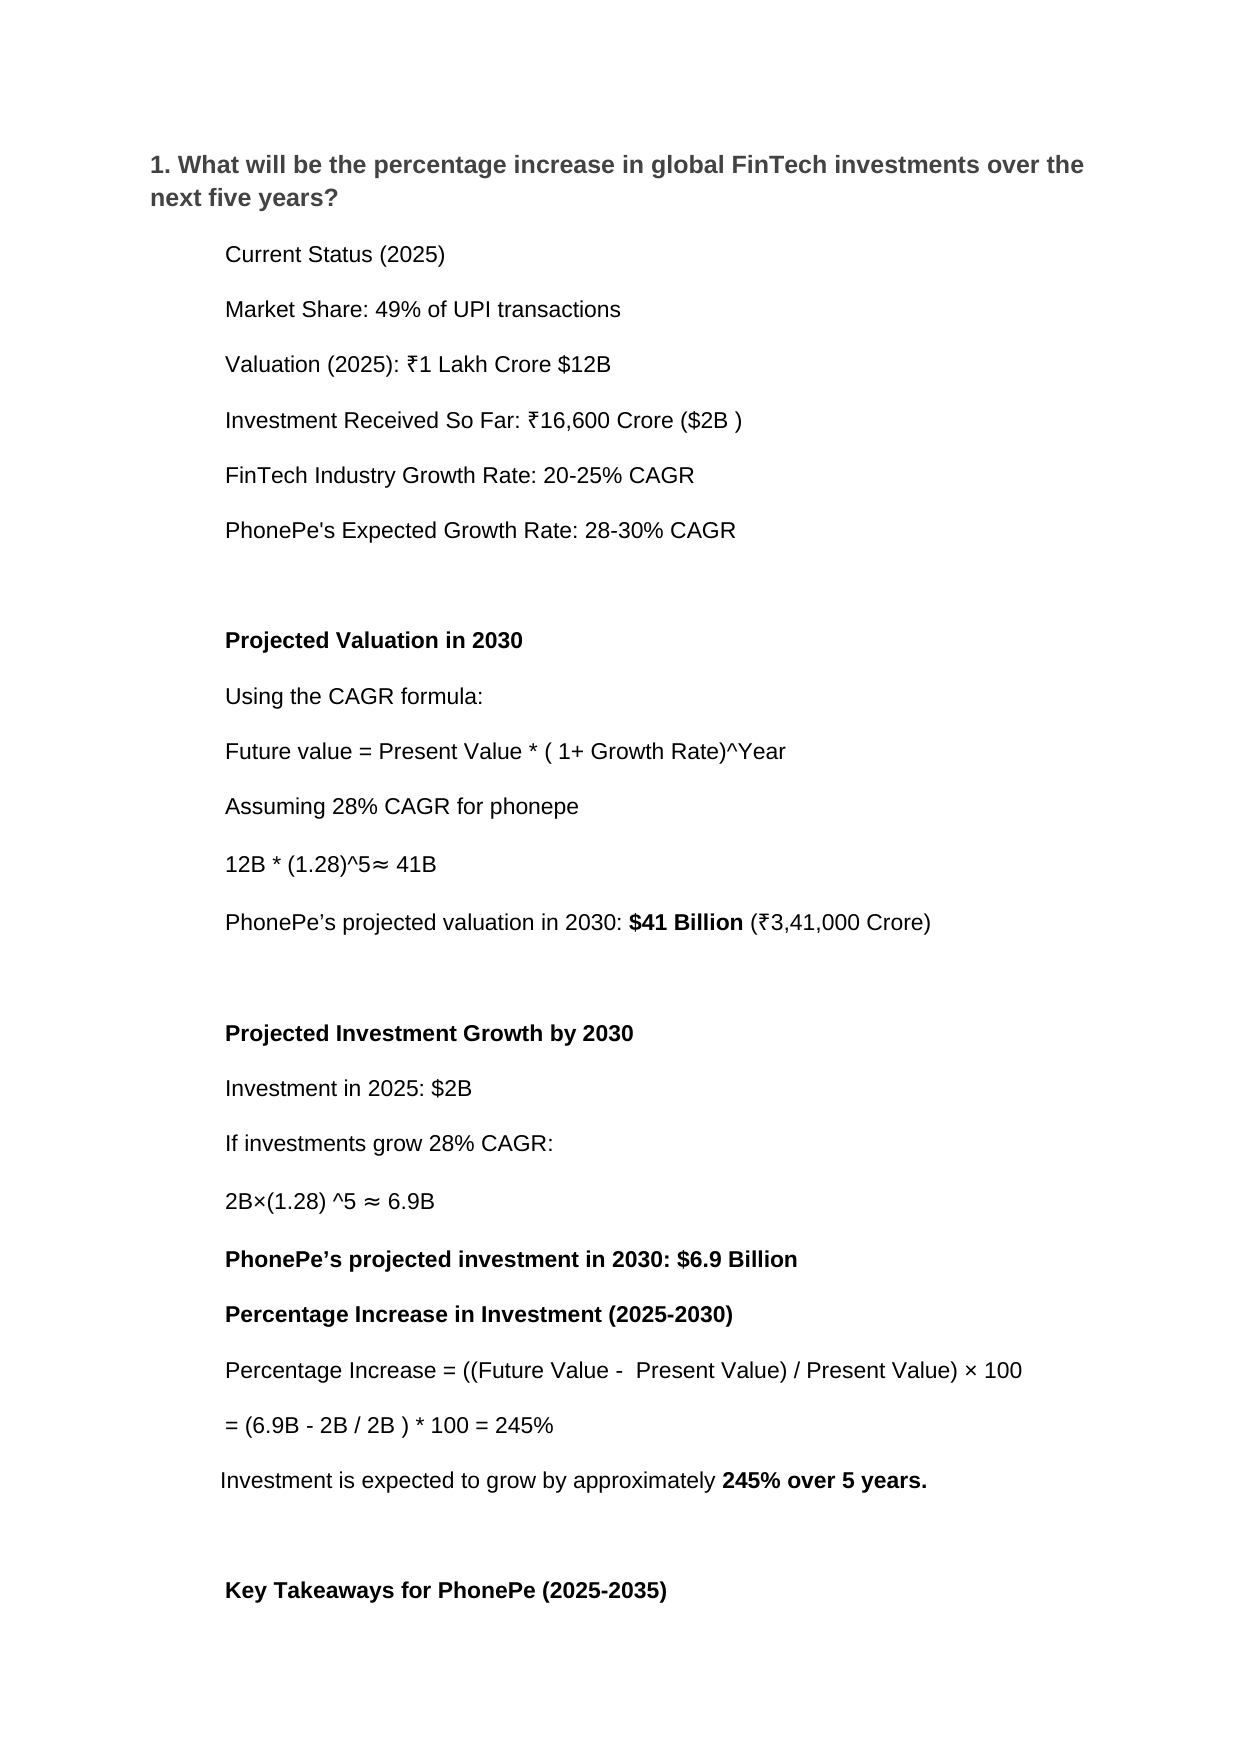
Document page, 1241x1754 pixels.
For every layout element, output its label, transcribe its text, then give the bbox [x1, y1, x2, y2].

text Projected Investment Growth by 2030 [150, 1020, 1090, 1046]
text Market Share: 49% of UPI transactions [150, 296, 1090, 323]
text FinTech Industry Growth Rate: 20-25% CAGR [150, 462, 1090, 488]
text PhonePe's Expected Growth Rate: 28-30% CAGR [150, 517, 1090, 543]
text PhonePe’s projected investment in 2030: $6.9 Billion [150, 1246, 1090, 1273]
text Key Takeaways for PhonePe (2025-2035) [150, 1577, 1090, 1604]
text PhonePe’s projected valuation in 2030: $41 Billion (₹3,41,000 Crore) [150, 909, 1090, 936]
subtitle 1. What will be the percentage increase in global FinTech investments over the next five years? [150, 150, 1090, 212]
text 2B×(1.28) ^5 ≈ 6.9B [150, 1185, 1090, 1217]
text Investment is expected to grow by approximately 245% over 5 years. [150, 1467, 1090, 1493]
text Investment in 2025: $2B [150, 1075, 1090, 1101]
text Current Status (2025) [150, 241, 1090, 267]
text = (6.9B - 2B / 2B ) * 100 = 245% [150, 1412, 1090, 1438]
text Valuation (2025): ₹1 Lakh Crore $12B [150, 351, 1090, 378]
text Assuming 28% CAGR for phonepe [150, 793, 1090, 819]
text Future value = Present Value * ( 1+ Growth Rate)^Year [150, 738, 1090, 764]
text Investment Received So Far: ₹16,600 Crore ($2B ) [150, 407, 1090, 433]
text Projected Valuation in 2030 [150, 627, 1090, 654]
text If investments grow 28% CAGR: [150, 1130, 1090, 1156]
text 12B * (1.28)^5≈ 41B [150, 848, 1090, 879]
text Using the CAGR formula: [150, 683, 1090, 709]
text Percentage Increase in Investment (2025-2030) [150, 1301, 1090, 1328]
text Percentage Increase = ((Future Value - Present Value) / Present Value) × 100 [150, 1357, 1090, 1383]
